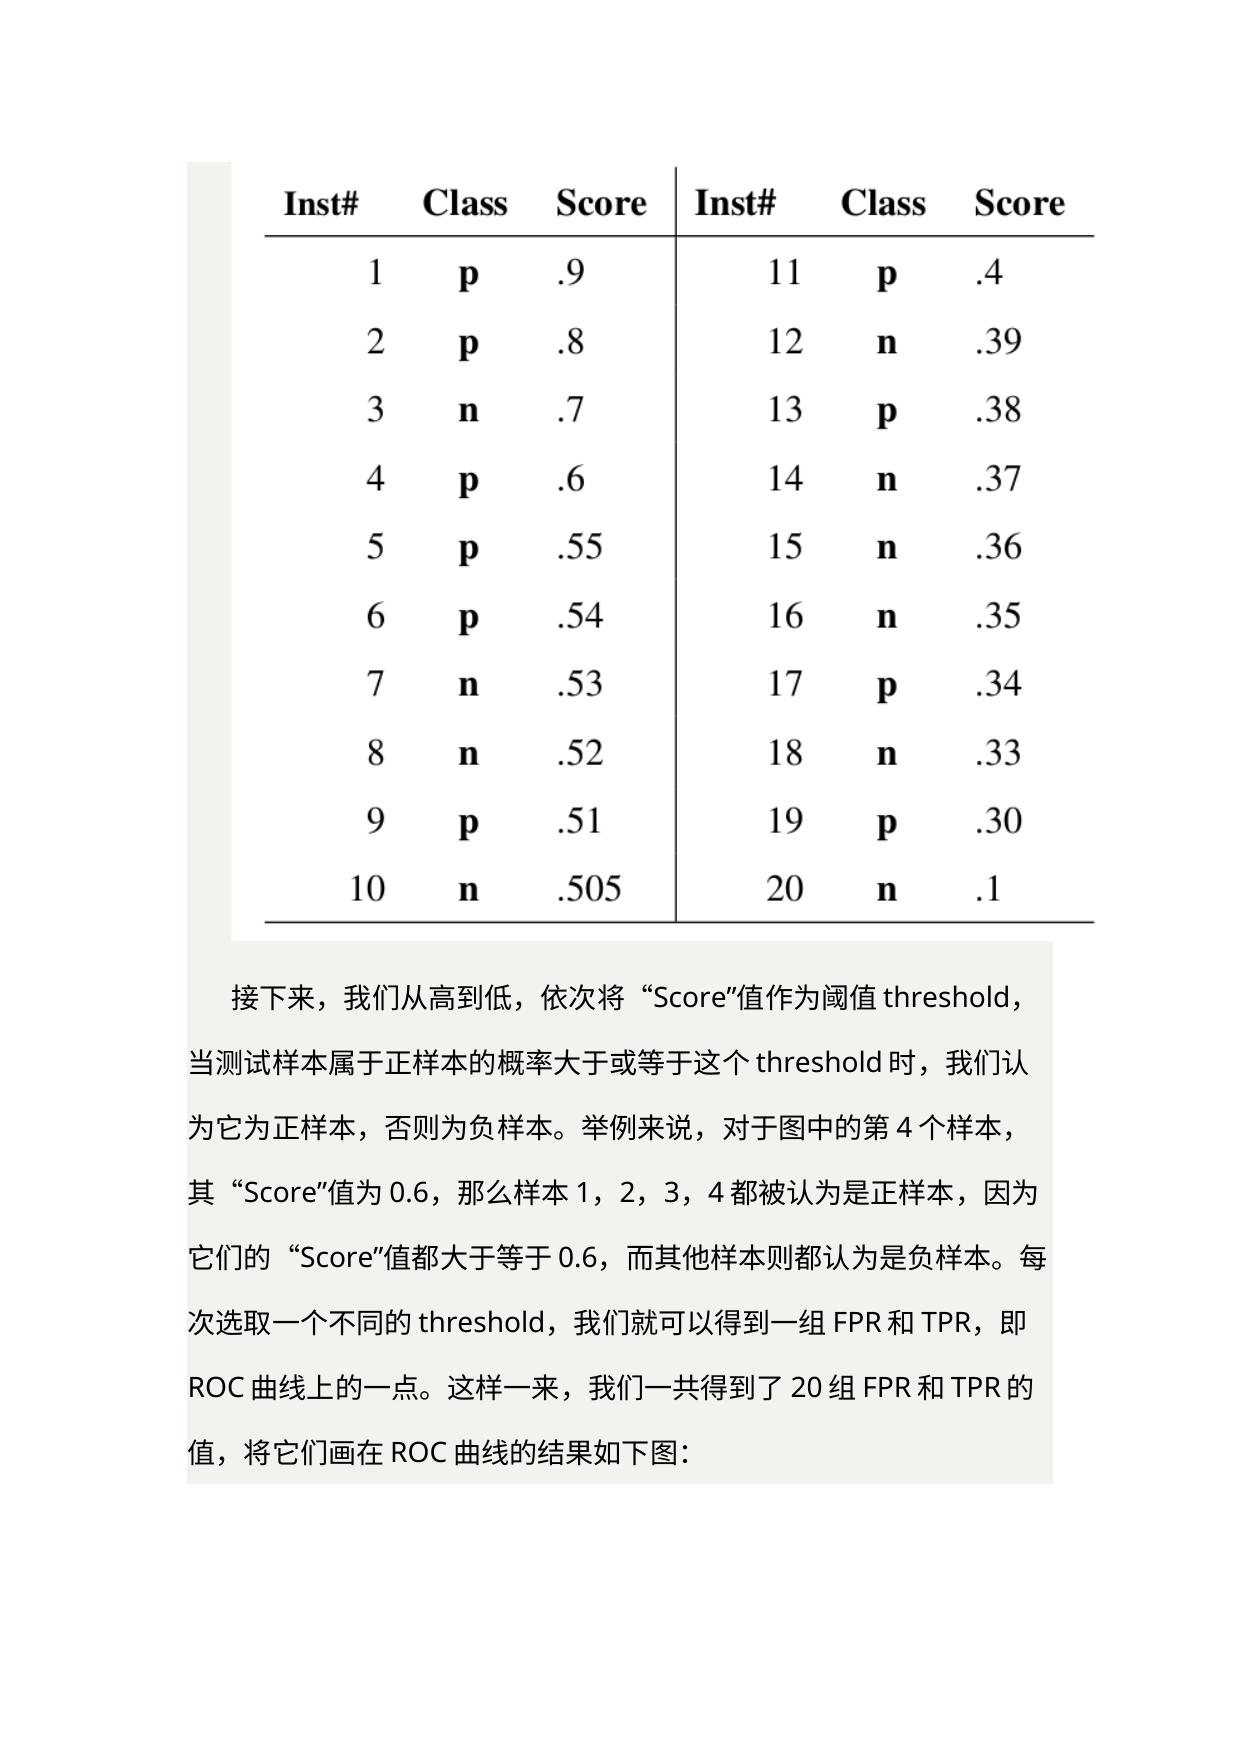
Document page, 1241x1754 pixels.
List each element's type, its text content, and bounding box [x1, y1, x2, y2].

picture [231, 162, 1133, 941]
text 接下来，我们从高到低，依次将“Score”值作为阈值threshold，当测试样本属于正样本的概率大于或等于这个threshold时，我们认为它为正样本，否则为负样本。举例来说，对于图中的第4个样本，其“Score”值为0.6，那么样本1，2，3，4都被认为是正样本，因为它们的“Score”值都大于等于0.6，而其他样本则都认为是负样本。每次选取一个不同的threshold，我们就可以得到一组FPR和TPR，即ROC曲线上的一点。这样一来，我们一共得到了20组FPR和TPR的值，将它们画在ROC曲线的结果如下图： [187, 964, 1053, 1484]
